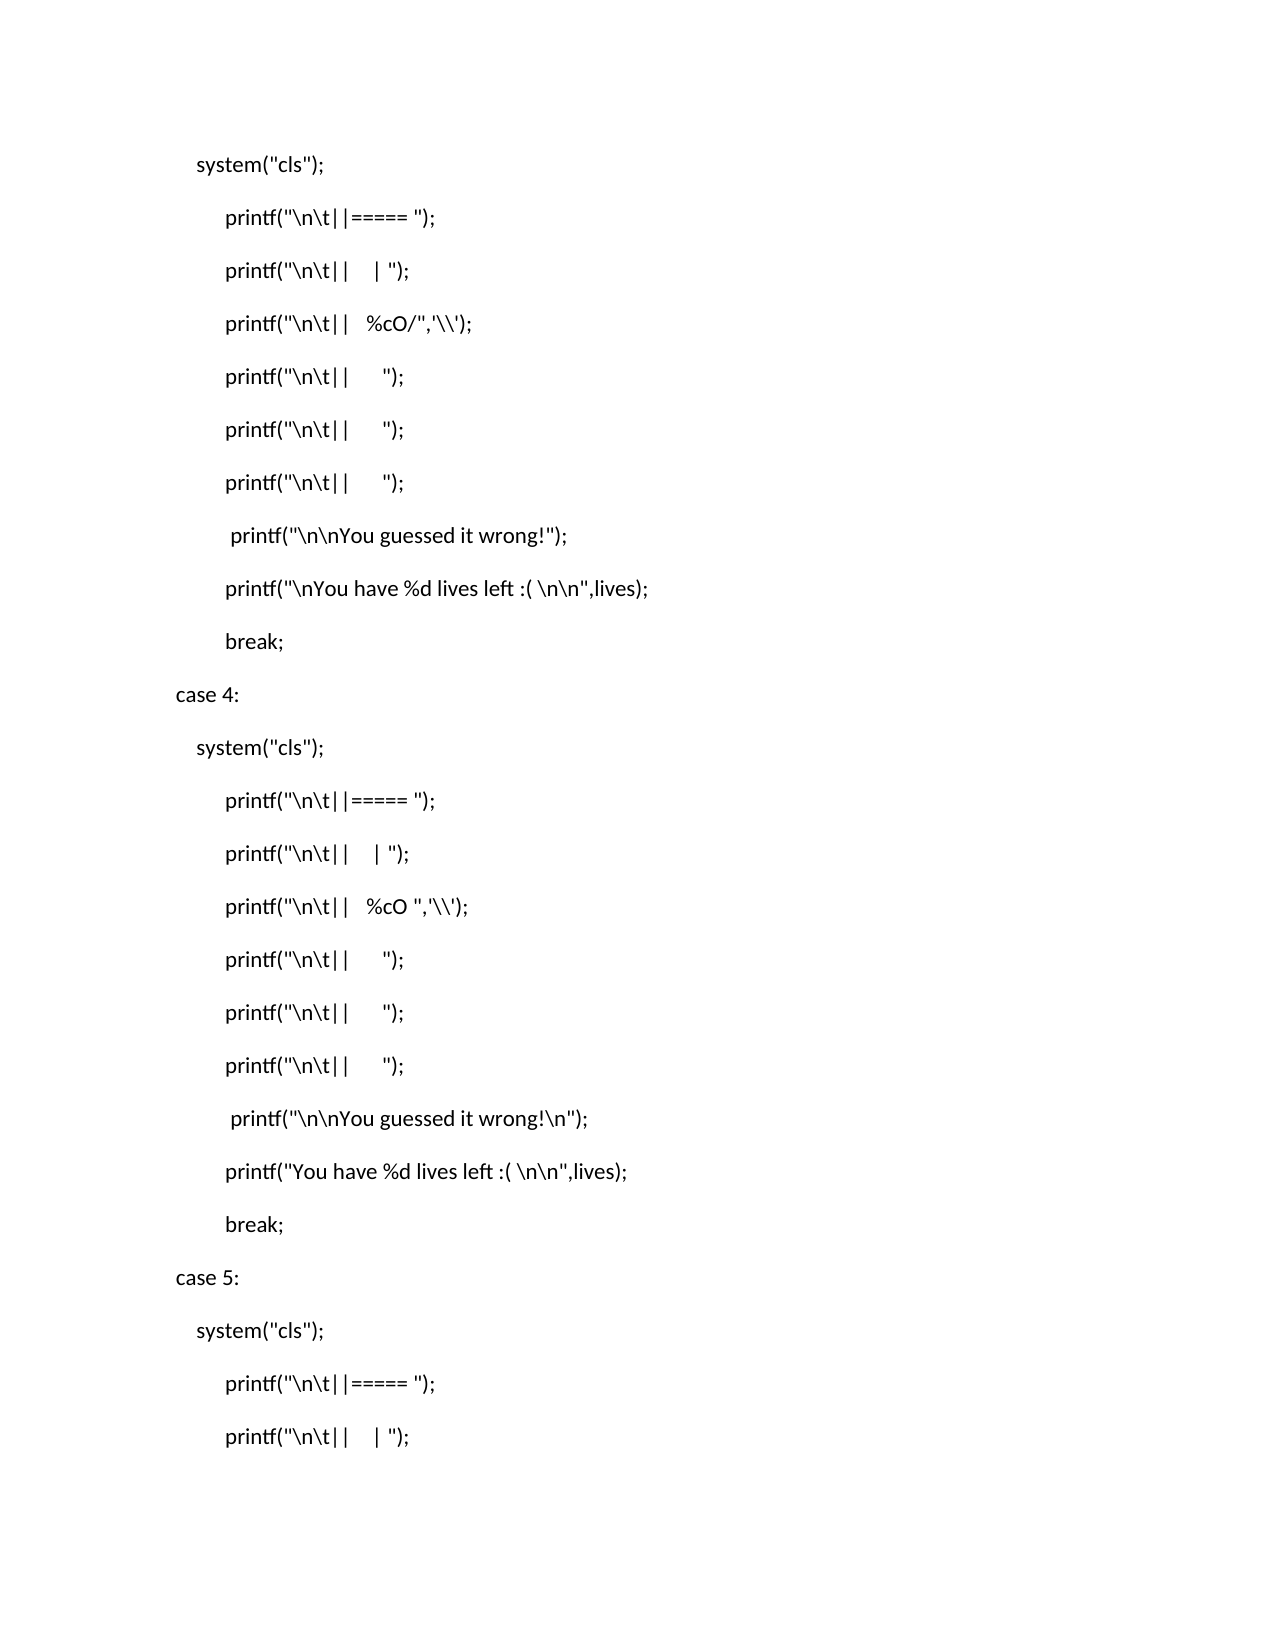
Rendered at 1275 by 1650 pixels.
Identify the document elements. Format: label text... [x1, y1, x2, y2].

text printf("\n\t|| %cO ",'\\'); [150, 892, 1125, 920]
text printf("\n\t|| | "); [150, 256, 1125, 284]
text printf("\n\t||===== "); [150, 786, 1125, 814]
text printf("\n\t|| "); [150, 362, 1125, 390]
text printf("\n\t|| "); [150, 1051, 1125, 1079]
text printf("\n\t|| "); [150, 998, 1125, 1026]
text printf("\n\nYou guessed it wrong!\n"); [150, 1104, 1125, 1132]
text printf("You have %d lives left :( \n\n",lives); [150, 1157, 1125, 1185]
text printf("\n\t||===== "); [150, 203, 1125, 231]
text printf("\n\t||===== "); [150, 1369, 1125, 1397]
text case 4: [150, 680, 1125, 708]
text printf("\n\t|| "); [150, 415, 1125, 443]
text break; [150, 1210, 1125, 1238]
text system("cls"); [150, 150, 1125, 178]
text printf("\n\t|| "); [150, 468, 1125, 496]
text printf("\n\t|| | "); [150, 1422, 1125, 1451]
text system("cls"); [150, 733, 1125, 761]
text system("cls"); [150, 1316, 1125, 1344]
text printf("\n\nYou guessed it wrong!"); [150, 521, 1125, 549]
text printf("\n\t|| "); [150, 945, 1125, 973]
text printf("\n\t|| | "); [150, 839, 1125, 867]
text printf("\nYou have %d lives left :( \n\n",lives); [150, 574, 1125, 602]
text break; [150, 627, 1125, 655]
text case 5: [150, 1263, 1125, 1291]
text printf("\n\t|| %cO/",'\\'); [150, 309, 1125, 337]
